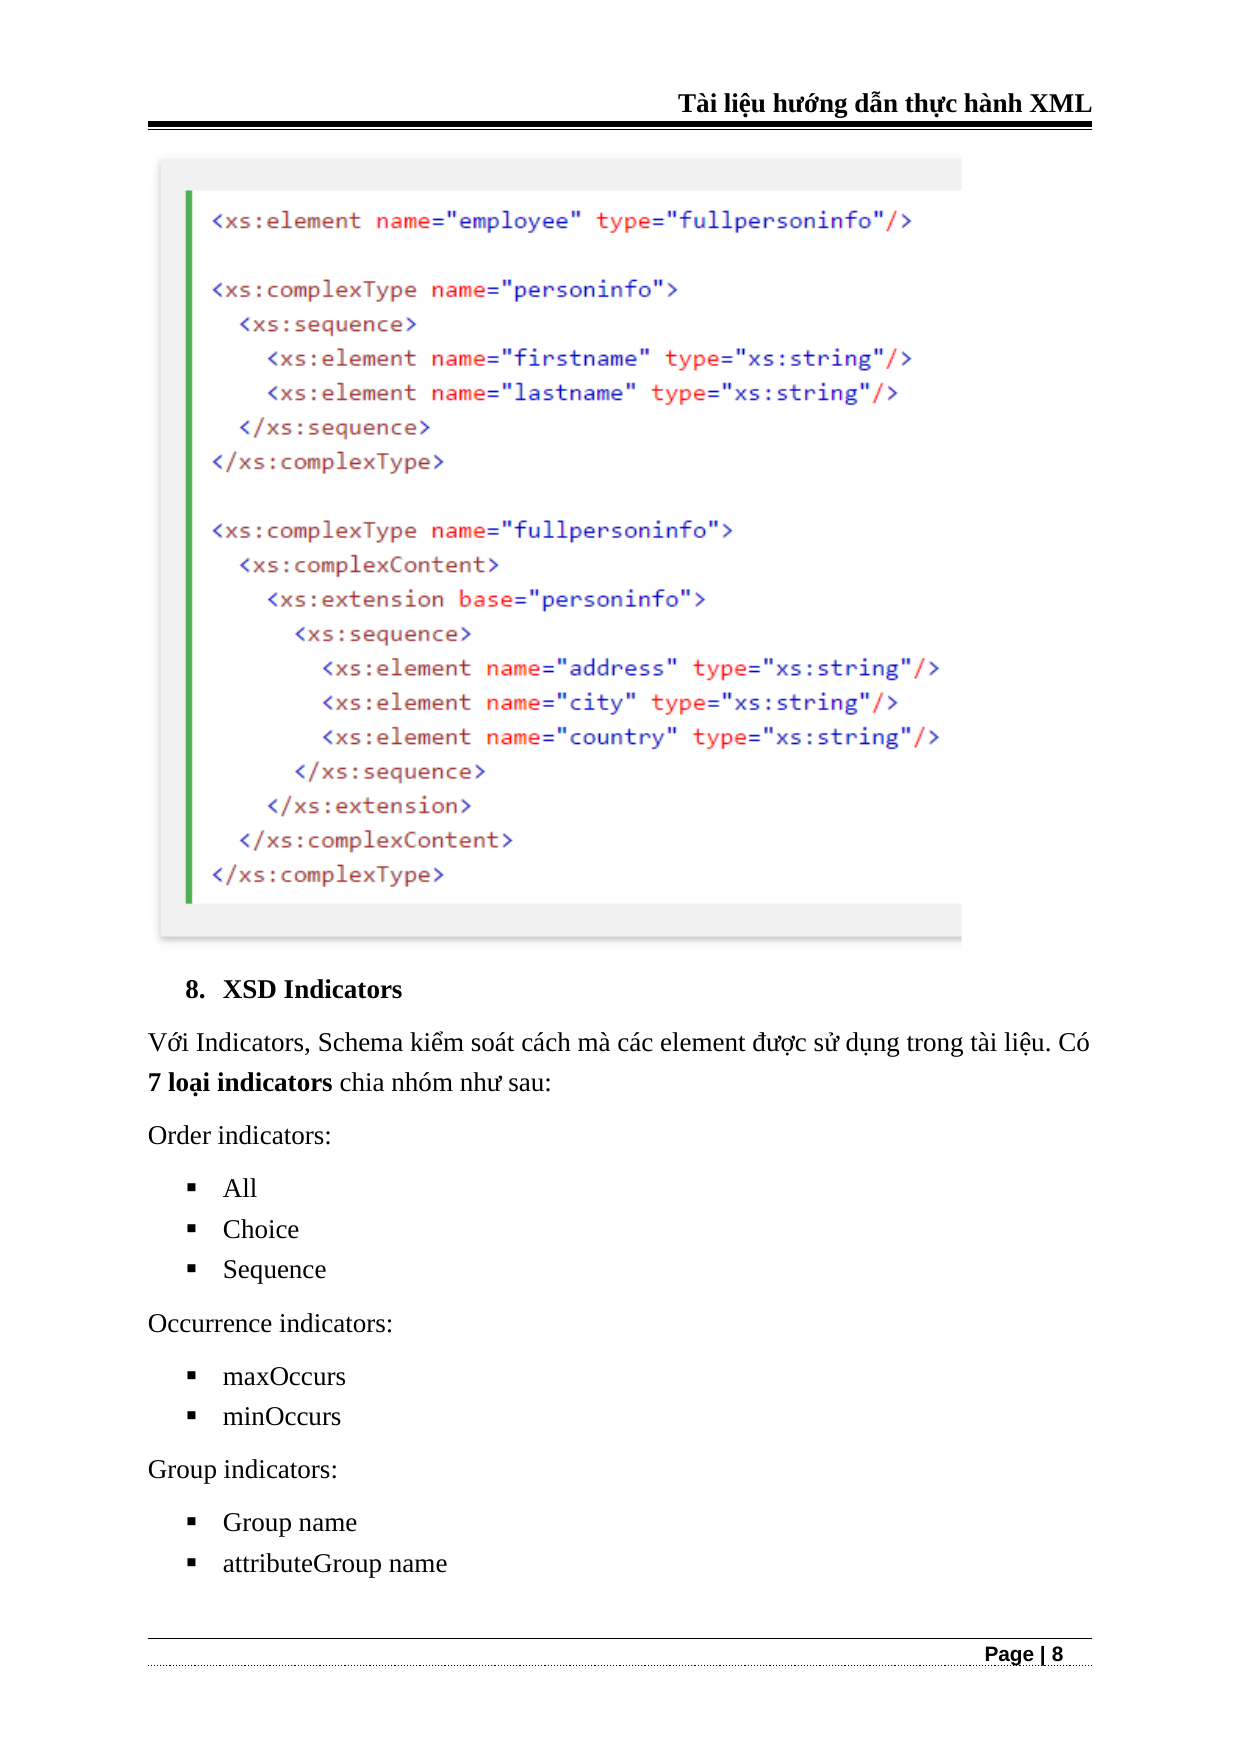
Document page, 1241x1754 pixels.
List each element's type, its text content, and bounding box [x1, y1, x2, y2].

picture [147, 147, 962, 951]
list Sequence [185, 1254, 1092, 1285]
list All [185, 1172, 1092, 1204]
text Với Indicators, Schema kiểm soát cách mà các element được sử dụng trong tài liệu. Có 7 loại indicators chia nhóm như sau: [148, 1026, 1092, 1098]
list XSD Indicators [185, 973, 1092, 1004]
text Group indicators: [148, 1453, 1092, 1484]
list Group name [185, 1506, 1092, 1538]
list minOccurs [185, 1400, 1092, 1432]
list Choice [185, 1213, 1092, 1244]
text Order indicators: [148, 1119, 1092, 1151]
list attributeGroup name [185, 1547, 1092, 1578]
text Occurrence indicators: [148, 1307, 1092, 1338]
list maxOccurs [185, 1360, 1092, 1391]
